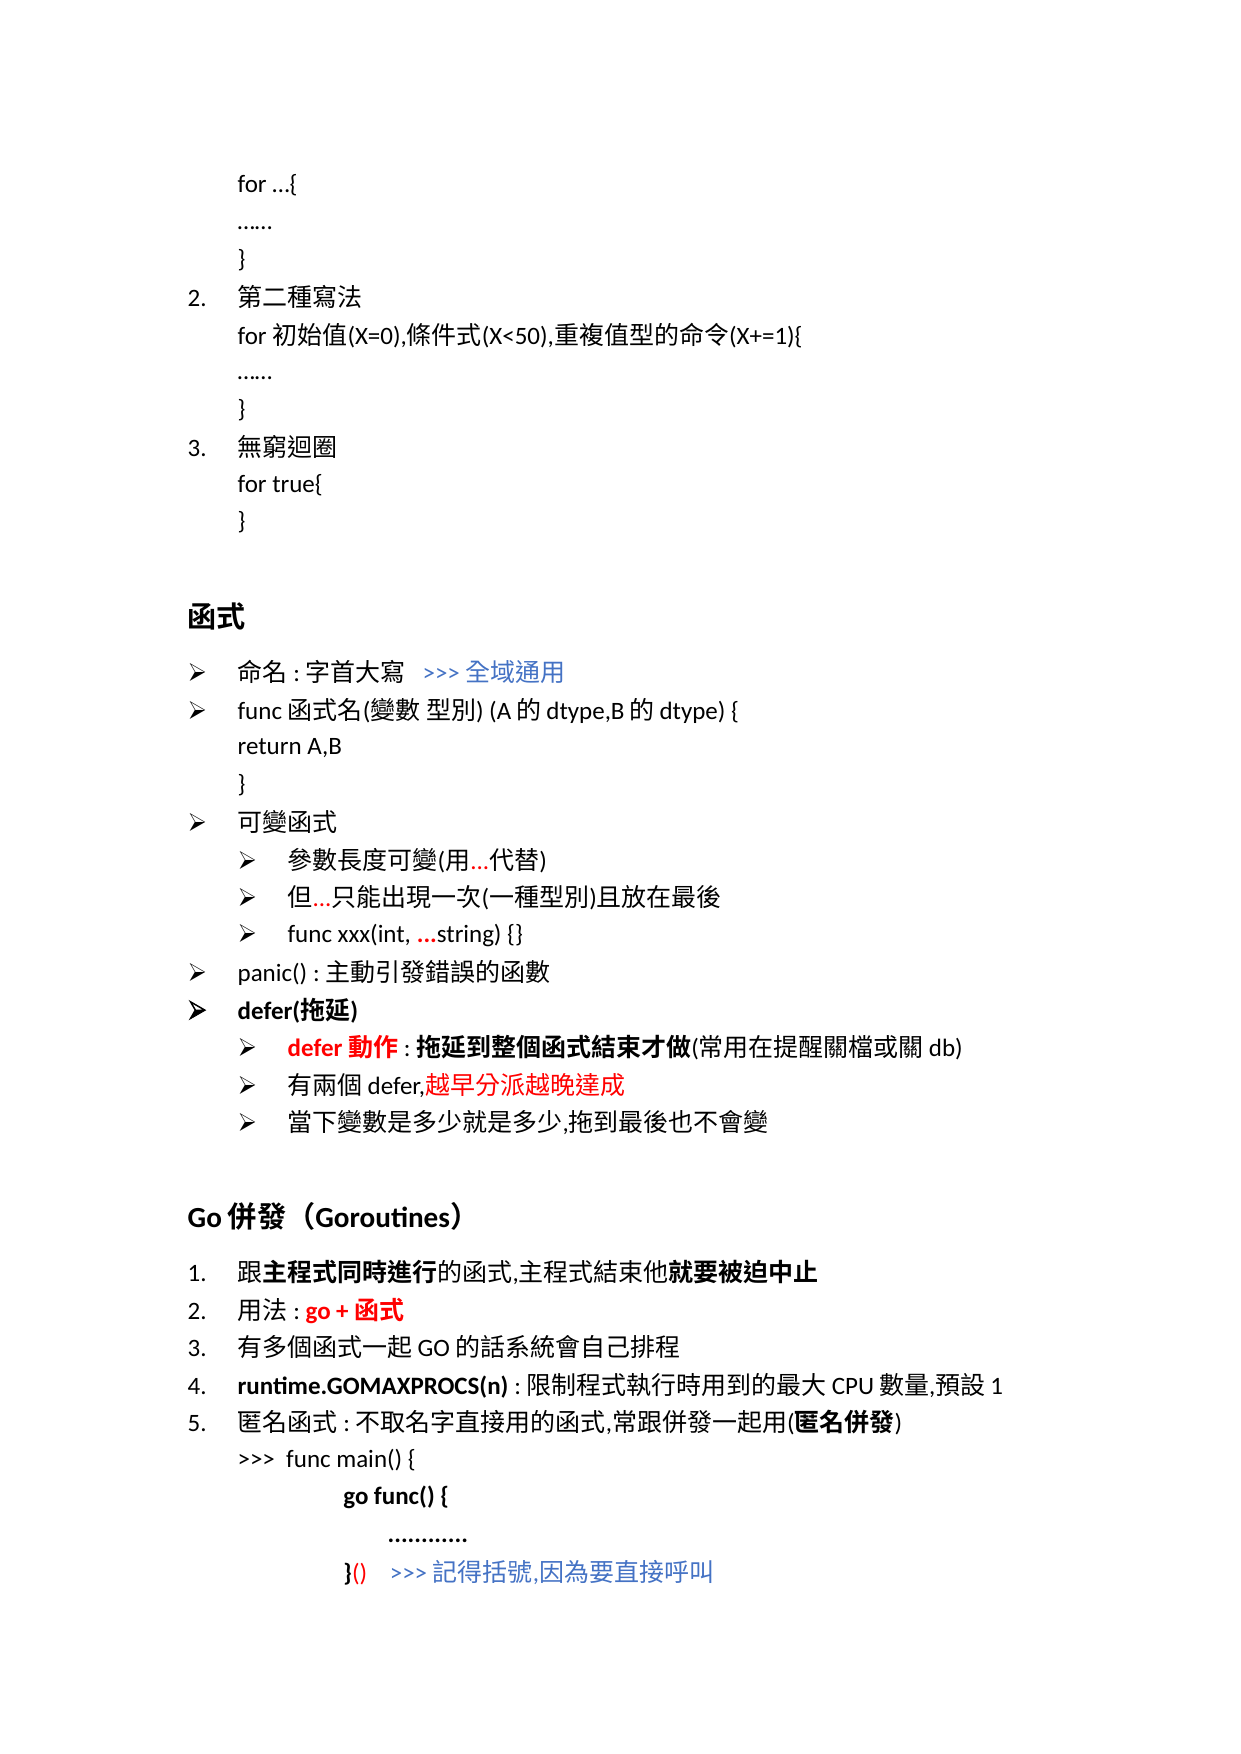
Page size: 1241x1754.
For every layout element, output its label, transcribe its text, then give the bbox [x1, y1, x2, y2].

list return A,B [237, 727, 1053, 764]
list } [237, 502, 1053, 539]
list 命名 : 字首大寫 >>> 全域通用 [187, 652, 1053, 689]
list func xxx(int, ...string) {} [237, 914, 1053, 952]
list 可變函式 [187, 802, 1053, 839]
list >>> func main() { [237, 1439, 1053, 1477]
list 無窮迴圈 [187, 427, 1053, 464]
list ............ [387, 1514, 1053, 1552]
list 參數長度可變(用...代替) [237, 839, 1053, 877]
list 用法 : go + 函式 [187, 1289, 1053, 1327]
list go func() { [337, 1477, 1053, 1514]
list …… [237, 202, 1053, 239]
list 當下變數是多少就是多少,拖到最後也不會變 [237, 1102, 1053, 1139]
text Go併發（Goroutines） [187, 1177, 1053, 1252]
list defer(拖延) [187, 989, 1053, 1027]
list defer 動作 : 拖延到整個函式結束才做(常用在提醒關檔或關db) [237, 1027, 1053, 1064]
list 有兩個defer,越早分派越晚達成 [237, 1064, 1053, 1102]
list panic() : 主動引發錯誤的函數 [187, 952, 1053, 989]
list 但...只能出現一次(一種型別)且放在最後 [237, 877, 1053, 914]
list runtime.GOMAXPROCS(n) : 限制程式執行時用到的最大CPU數量,預設1 [187, 1364, 1053, 1402]
list for 初始值(X=0),條件式(X<50),重複值型的命令(X+=1){ [237, 314, 1053, 352]
list } [237, 764, 1053, 802]
list func 函式名(變數 型別) (A的dtype,B的dtype) { [187, 689, 1053, 727]
list }() >>> 記得括號,因為要直接呼叫 [337, 1552, 1053, 1589]
list 第二種寫法 [187, 277, 1053, 314]
list } [237, 389, 1053, 427]
list for …{ [237, 164, 1053, 202]
text 函式 [187, 577, 1053, 652]
list } [237, 239, 1053, 277]
list 跟主程式同時進行的函式,主程式結束他就要被迫中止 [187, 1252, 1053, 1289]
list …… [237, 352, 1053, 389]
list 匿名函式 : 不取名字直接用的函式,常跟併發一起用(匿名併發) [187, 1402, 1053, 1439]
list 有多個函式一起GO的話系統會自己排程 [187, 1327, 1053, 1364]
list for true{ [237, 464, 1053, 502]
